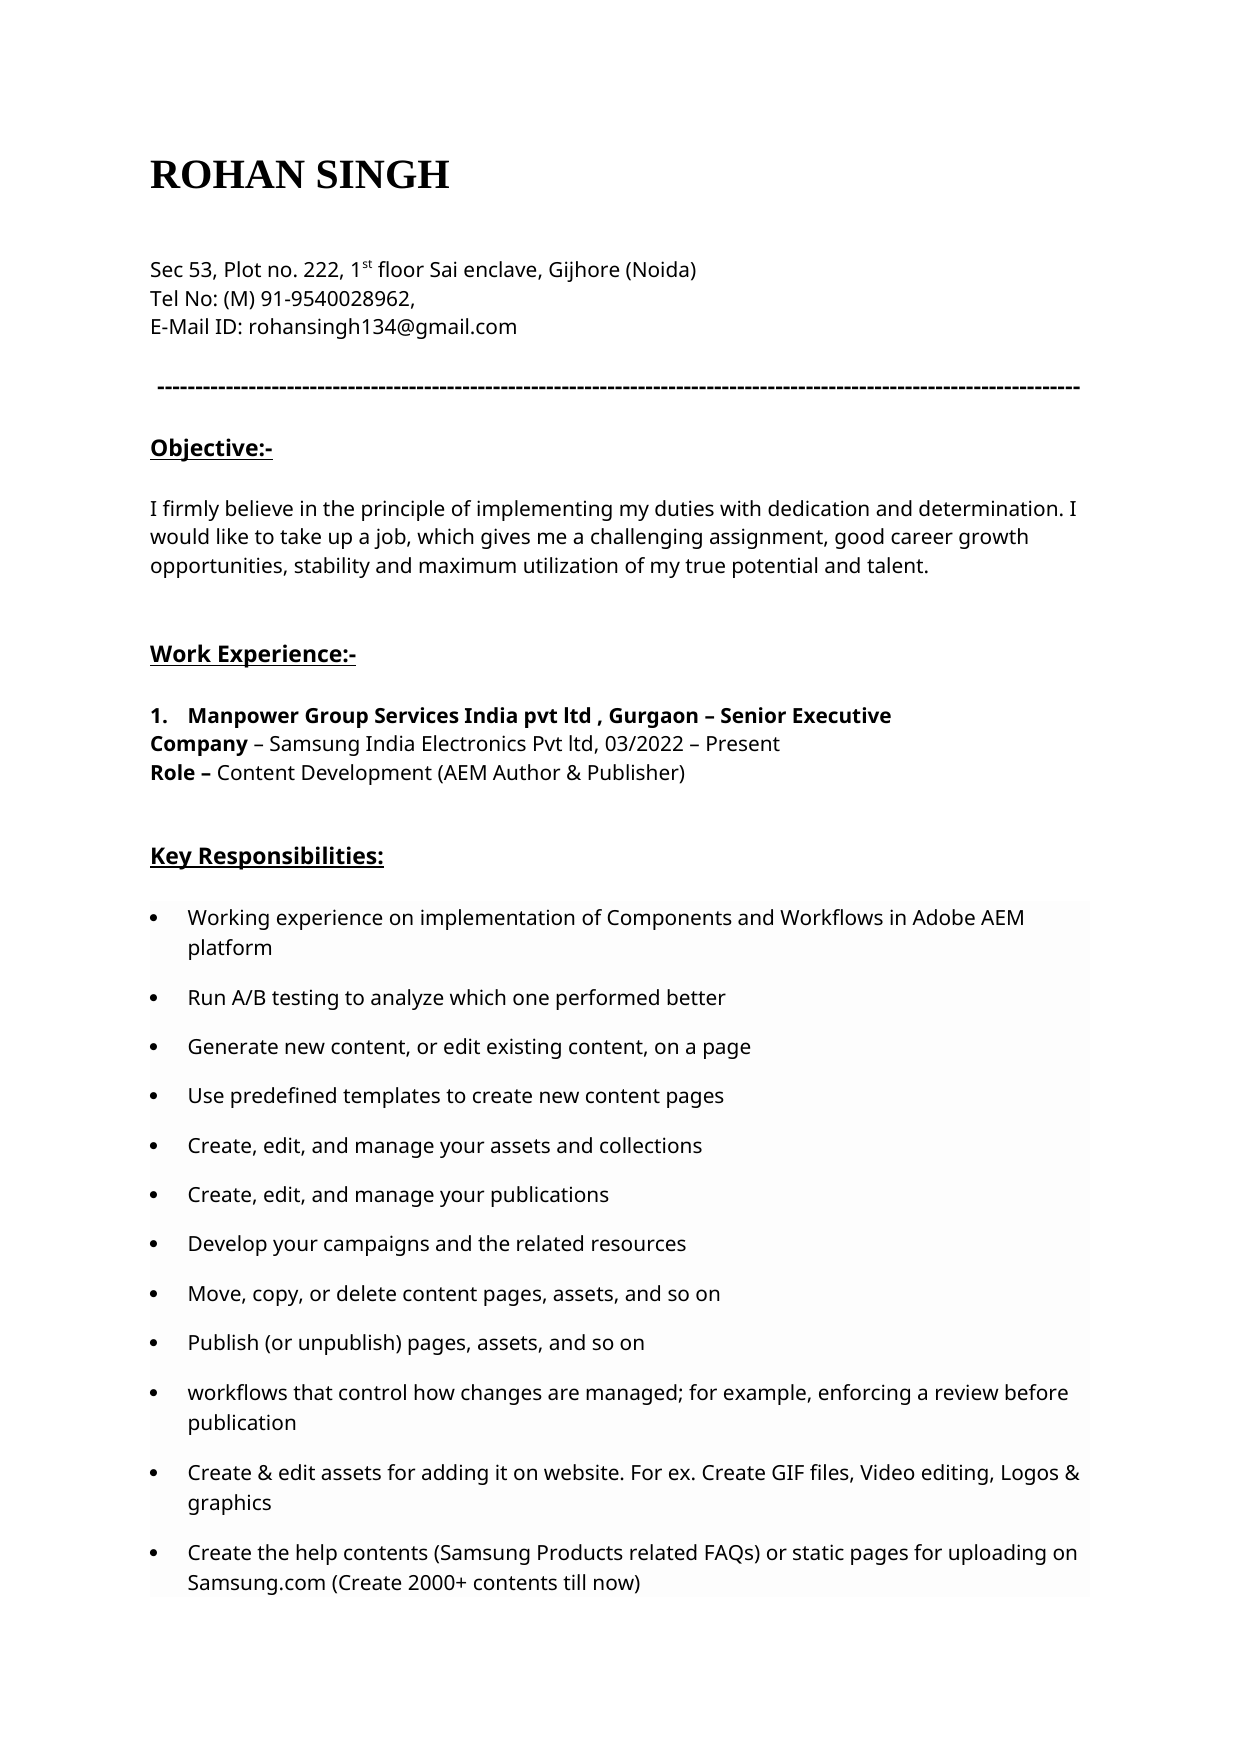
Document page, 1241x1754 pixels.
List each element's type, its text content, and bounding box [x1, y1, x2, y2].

list Run A/B testing to analyze which one performed better [150, 981, 1090, 1011]
list Manpower Group Services India pvt ltd , Gurgaon – Senior Executive [150, 701, 1090, 729]
text ROHAN SINGH [150, 150, 1090, 198]
text E-Mail ID: rohansingh134@gmail.com [150, 312, 1090, 341]
list Working experience on implementation of Components and Workflows in Adobe AEM platform [150, 901, 1090, 962]
text Objective:- [150, 432, 1090, 463]
list Use predefined templates to create new content pages [150, 1079, 1090, 1110]
text Key Responsibilities: [150, 840, 1090, 871]
text ------------------------------------------------------------------------------------------------------------------------- [150, 371, 1090, 402]
list Create the help contents (Samsung Products related FAQs) or static pages for uploading on Samsung.com (Create 2000+ contents till now) [150, 1536, 1090, 1597]
list Create, edit, and manage your publications [150, 1178, 1090, 1209]
list Publish (or unpublish) pages, assets, and so on [150, 1326, 1090, 1357]
list Create & edit assets for adding it on website. For ex. Create GIF files, Video editing, Logos & graphics [150, 1456, 1090, 1517]
list workflows that control how changes are managed; for example, enforcing a review before publication [150, 1376, 1090, 1437]
text Role – Content Development (AEM Author & Publisher) [150, 758, 1090, 786]
list Move, copy, or delete content pages, assets, and so on [150, 1277, 1090, 1307]
list Generate new content, or edit existing content, on a page [150, 1030, 1090, 1061]
text Company – Samsung India Electronics Pvt ltd, 03/2022 – Present [150, 729, 1090, 758]
list Develop your campaigns and the related resources [150, 1227, 1090, 1258]
text Tel No: (M) 91-9540028962, [150, 284, 1090, 312]
text Sec 53, Plot no. 222, 1st floor Sai enclave, Gijhore (Noida) [150, 255, 1090, 284]
text I firmly believe in the principle of implementing my duties with dedication and determination. I would like to take up a job, which gives me a challenging assignment, good career growth opportunities, stability and maximum utilization of my true potential and talent. [150, 494, 1090, 579]
list Create, edit, and manage your assets and collections [150, 1129, 1090, 1159]
text Work Experience:- [150, 638, 1090, 669]
